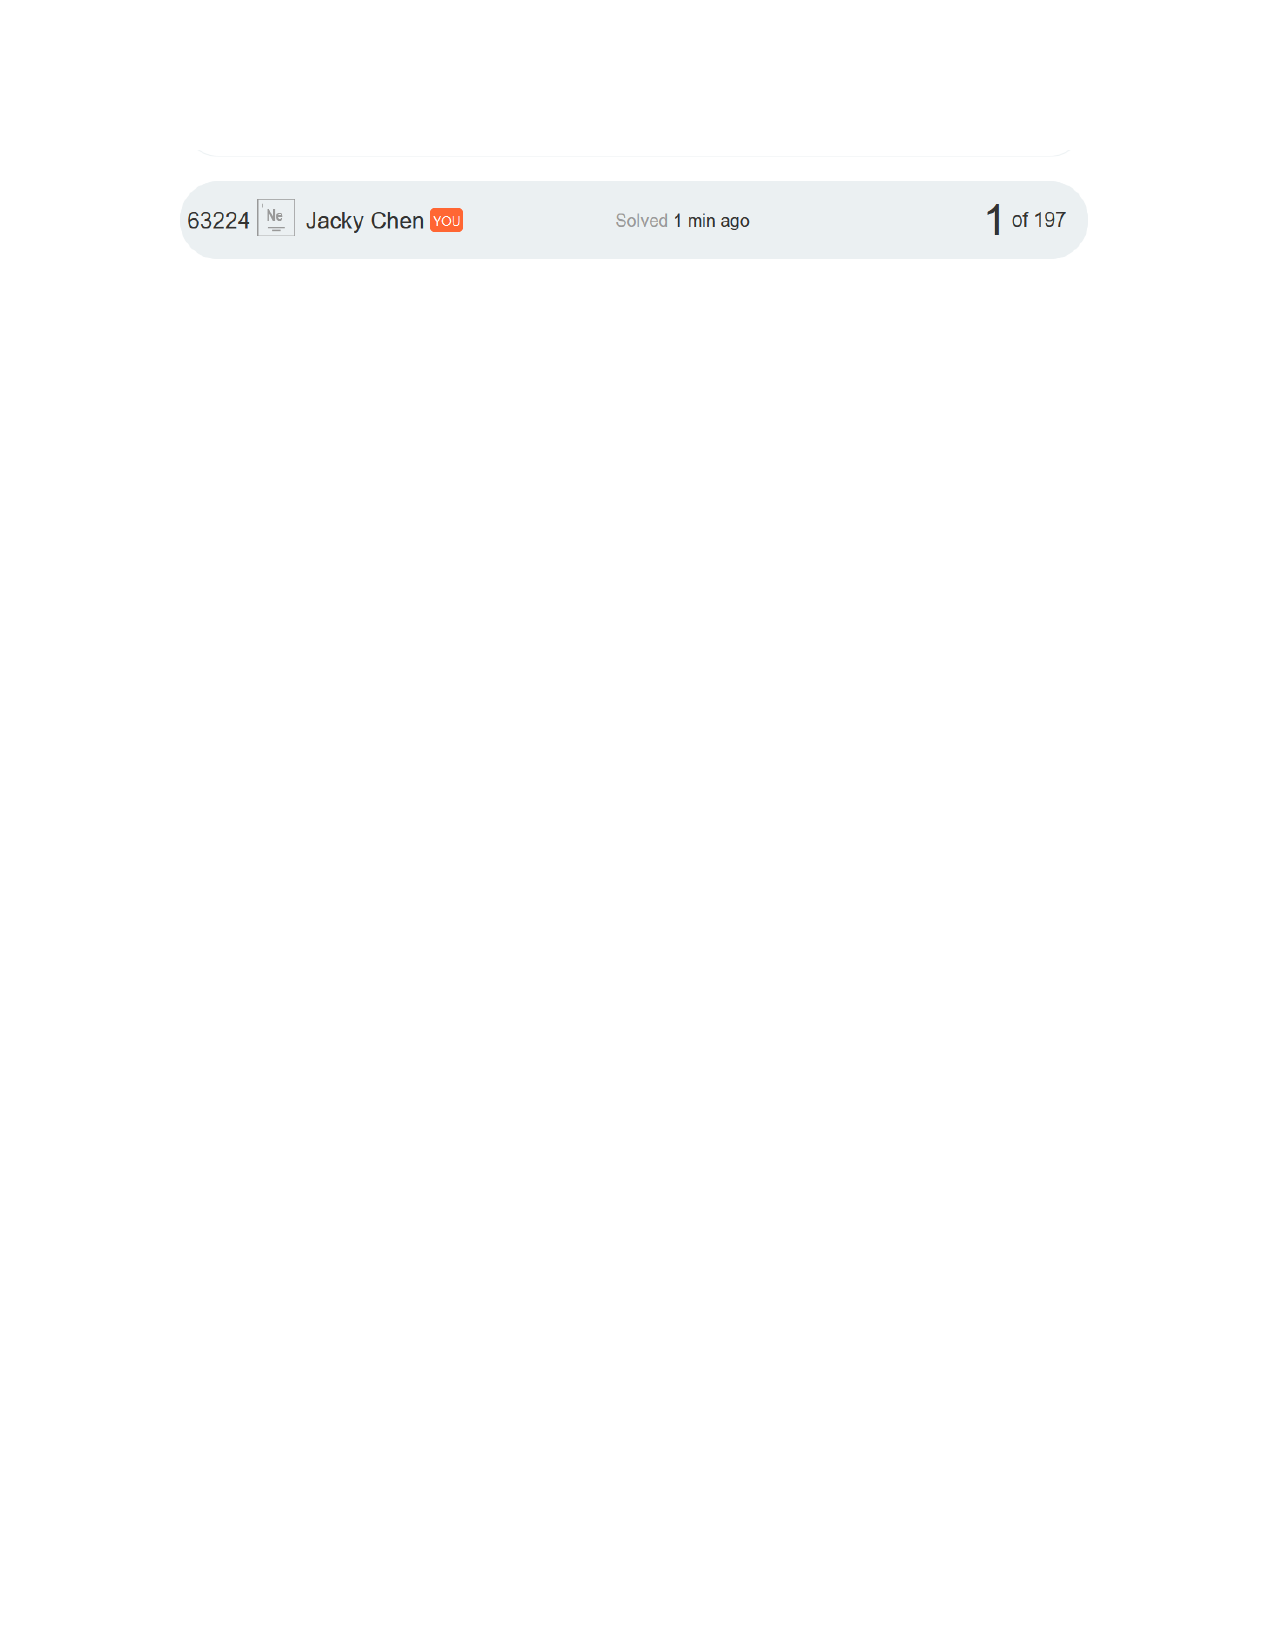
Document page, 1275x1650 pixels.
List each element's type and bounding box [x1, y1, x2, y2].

picture [150, 150, 1125, 286]
